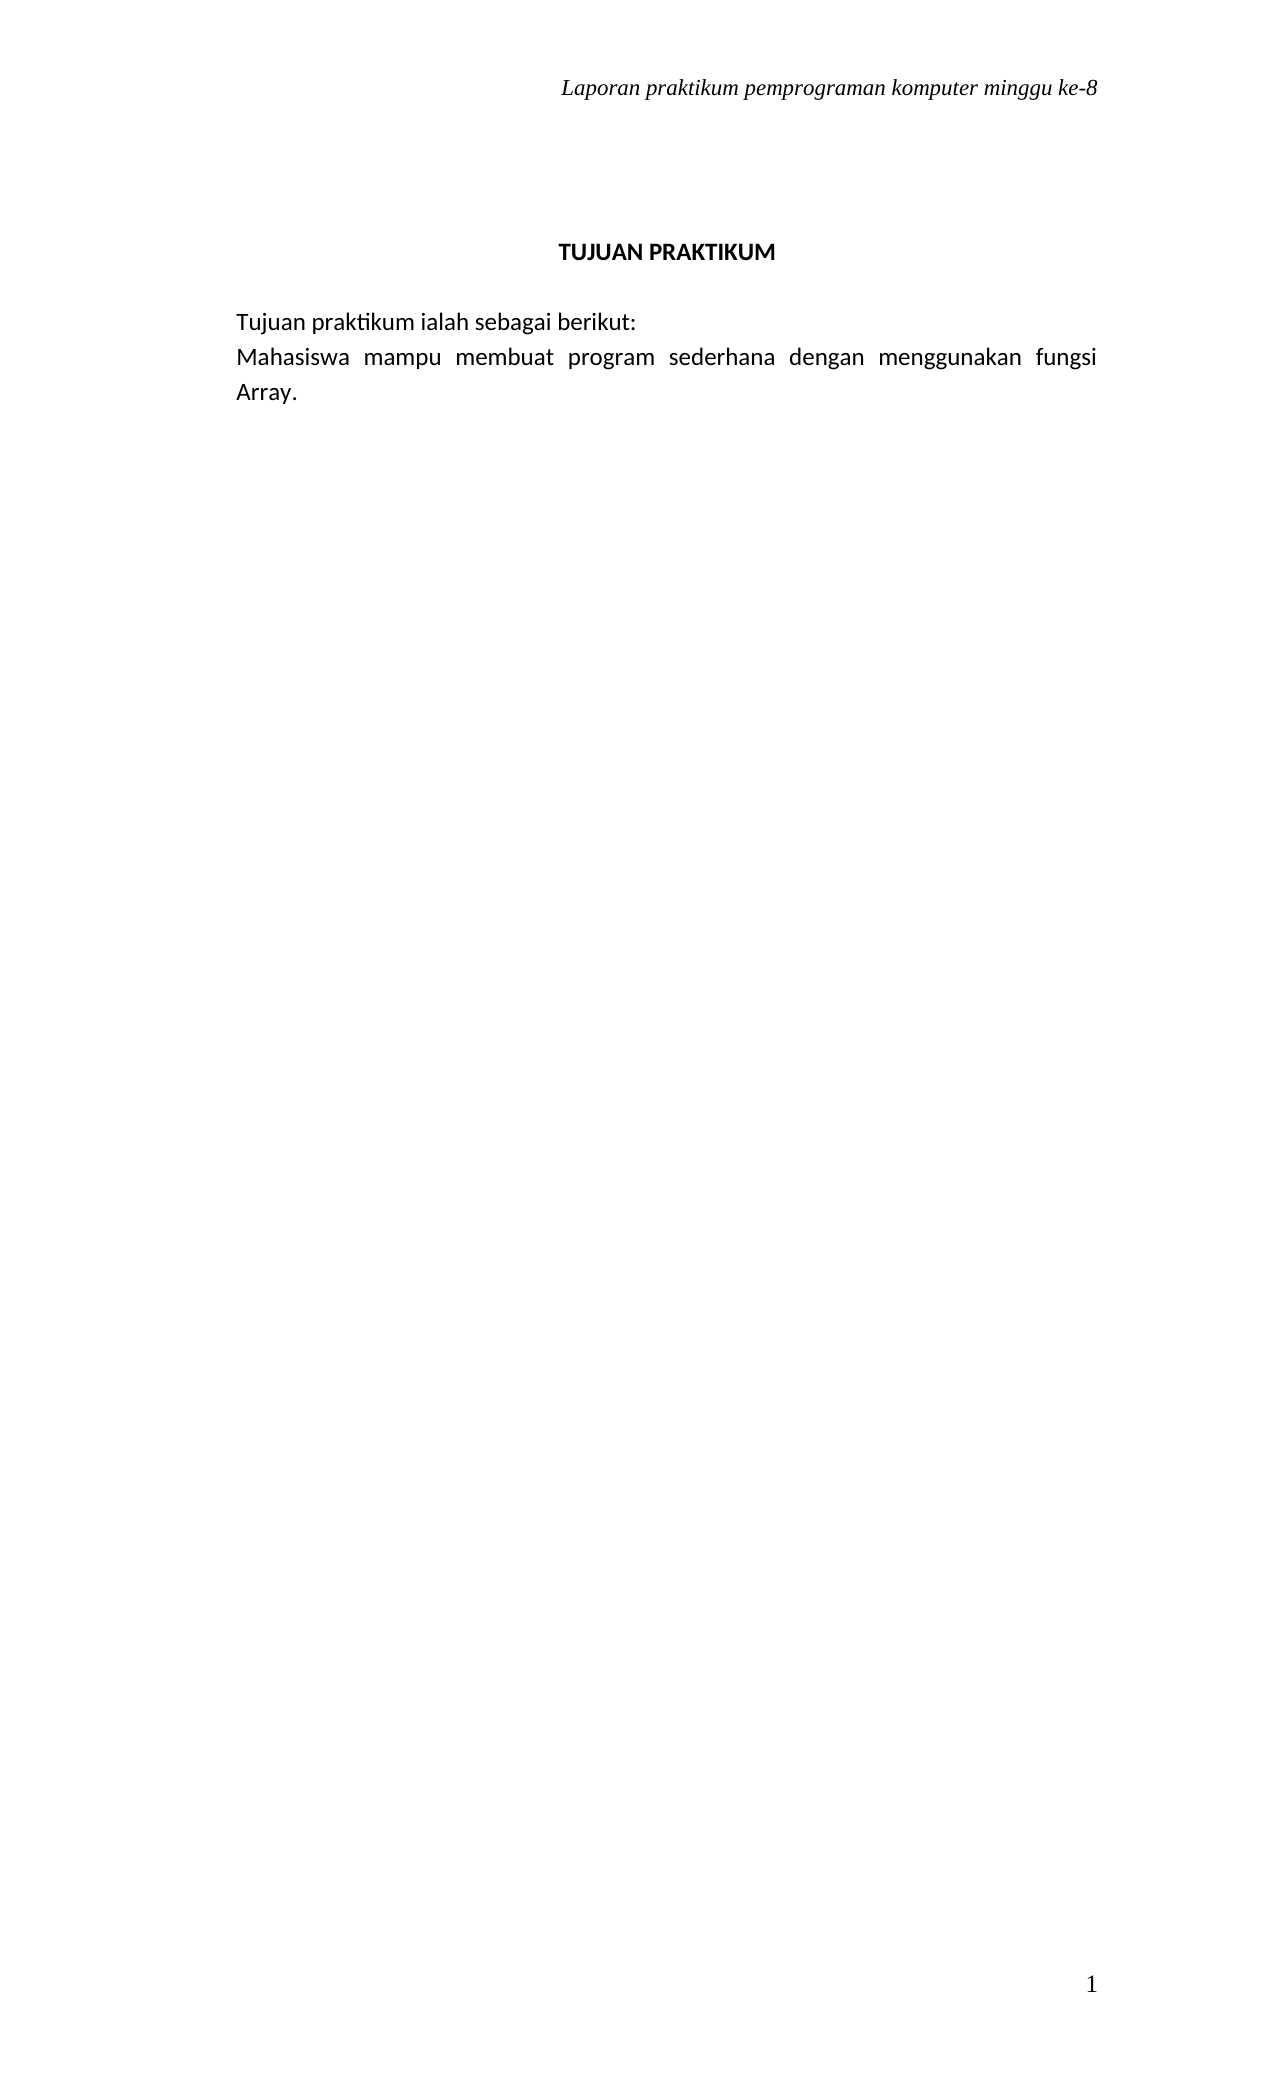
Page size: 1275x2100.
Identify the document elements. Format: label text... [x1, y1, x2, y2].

text Mahasiswa mampu membuat program sederhana dengan menggunakan fungsi Array. [236, 341, 1098, 407]
text TUJUAN PRAKTIKUM [236, 236, 1098, 267]
text Tujuan praktikum ialah sebagai berikut: [236, 306, 1098, 337]
